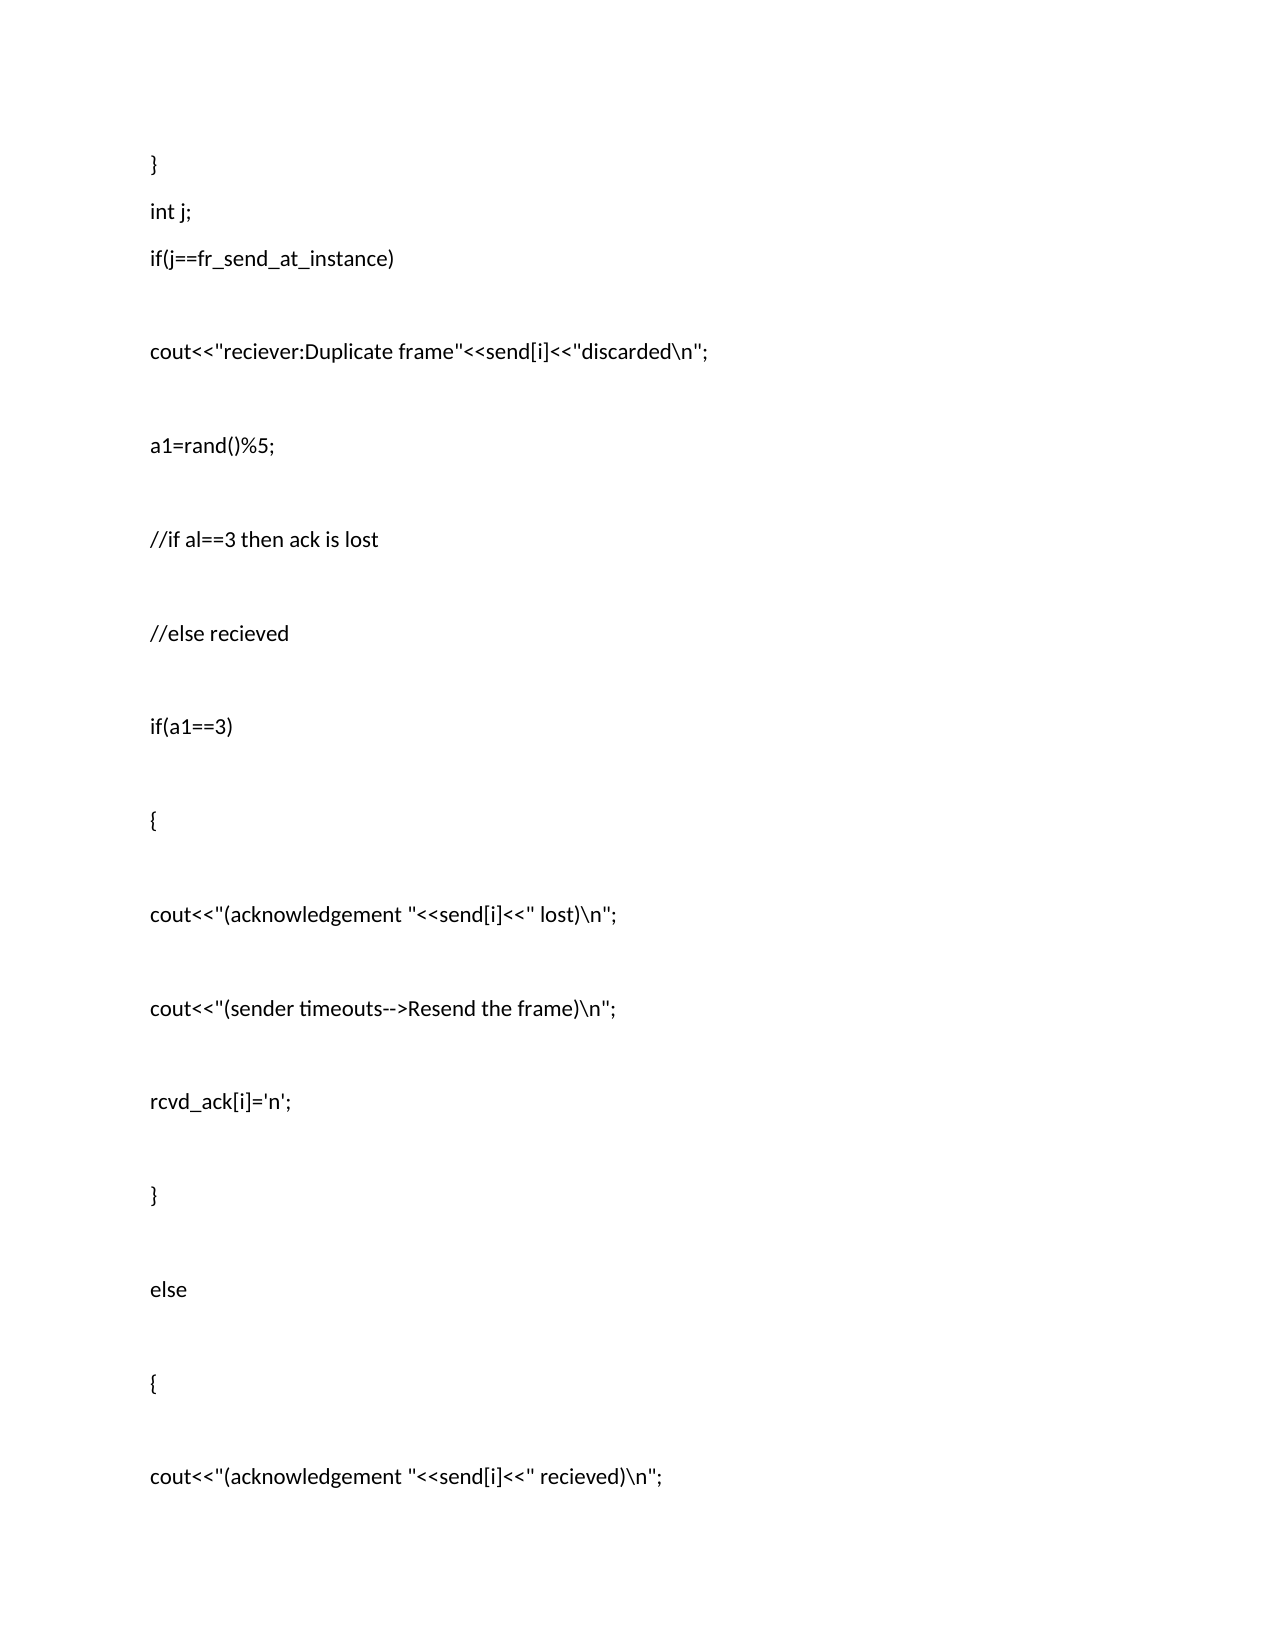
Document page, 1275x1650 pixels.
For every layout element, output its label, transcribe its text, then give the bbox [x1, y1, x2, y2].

text cout<<"(acknowledgement "<<send[i]<<" recieved)\n"; [150, 1462, 1125, 1491]
text if(a1==3) [150, 712, 1125, 741]
text int j; [150, 197, 1125, 225]
text } [150, 1181, 1125, 1209]
text { [150, 1369, 1125, 1397]
text //if al==3 then ack is lost [150, 525, 1125, 553]
text else [150, 1275, 1125, 1303]
text } [150, 150, 1125, 178]
text cout<<"reciever:Duplicate frame"<<send[i]<<"discarded\n"; [150, 337, 1125, 366]
text if(j==fr_send_at_instance) [150, 244, 1125, 272]
text a1=rand()%5; [150, 431, 1125, 459]
text rcvd_ack[i]='n'; [150, 1087, 1125, 1116]
text { [150, 806, 1125, 834]
text //else recieved [150, 619, 1125, 647]
text cout<<"(sender timeouts-->Resend the frame)\n"; [150, 994, 1125, 1022]
text cout<<"(acknowledgement "<<send[i]<<" lost)\n"; [150, 900, 1125, 928]
